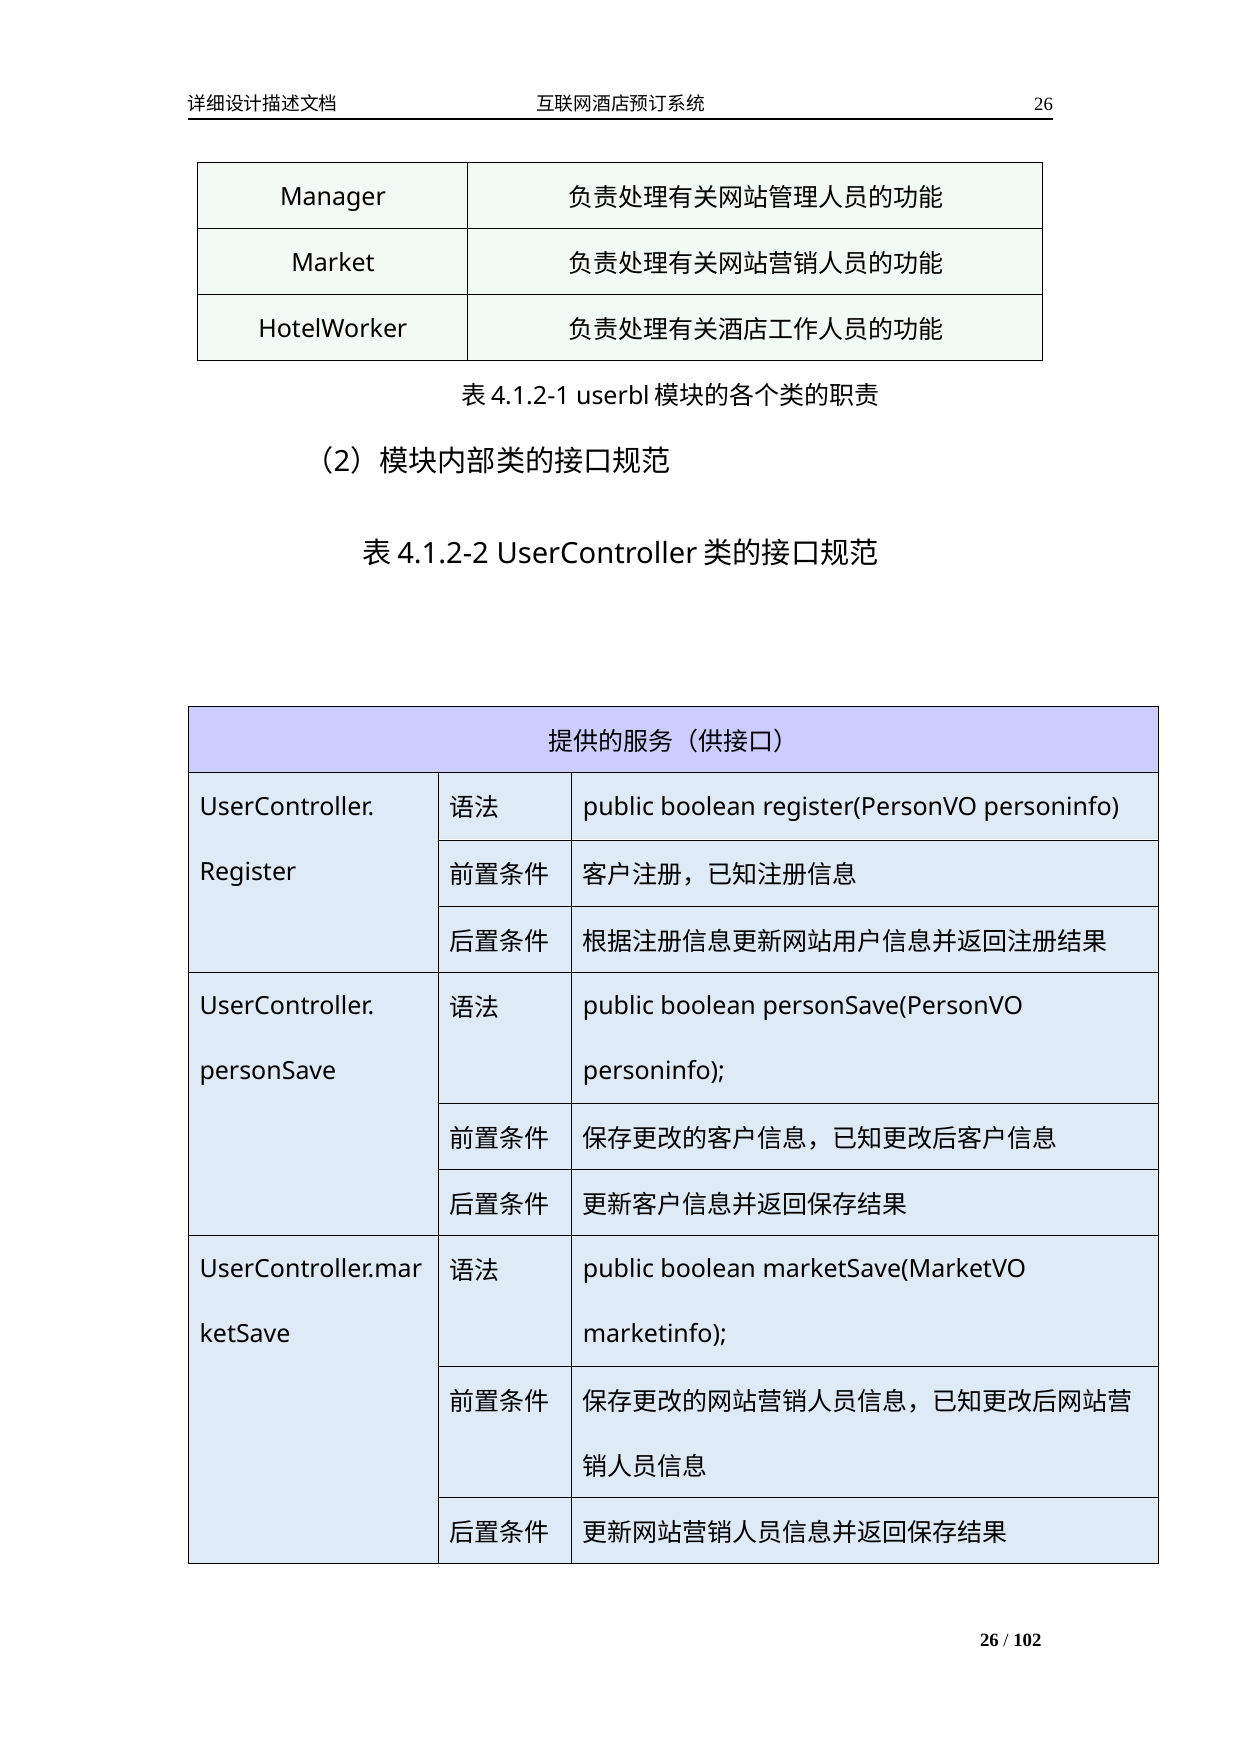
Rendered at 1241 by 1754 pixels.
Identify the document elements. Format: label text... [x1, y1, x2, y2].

table_cell 保存更改的网站营销人员信息，已知更改后网站营销人员信息 [572, 1367, 1158, 1497]
table_cell 负责处理有关网站营销人员的功能 [468, 229, 1042, 294]
table_cell 更新网站营销人员信息并返回保存结果 [572, 1498, 1158, 1563]
table_cell UserController.marketSave [189, 1236, 438, 1563]
table_cell 语法 [439, 973, 571, 1103]
table_cell public boolean register(PersonVO personinfo) [572, 773, 1158, 839]
table_cell 客户注册，已知注册信息 [572, 841, 1158, 906]
table_cell 负责处理有关网站管理人员的功能 [468, 163, 1042, 228]
table_cell Manager [198, 163, 467, 228]
table_cell 负责处理有关酒店工作人员的功能 [468, 295, 1042, 360]
table_cell HotelWorker [198, 295, 467, 360]
subtitle 表4.1.2-2 UserController类的接口规范 [187, 518, 1053, 583]
table_cell public boolean personSave(PersonVO personinfo); [572, 973, 1158, 1103]
table_cell UserController. Register [189, 773, 438, 972]
text （2）模块内部类的接口规范 [187, 426, 1053, 491]
table_cell public boolean marketSave(MarketVO marketinfo); [572, 1236, 1158, 1366]
table_cell 保存更改的客户信息，已知更改后客户信息 [572, 1104, 1158, 1169]
table_cell 更新客户信息并返回保存结果 [572, 1170, 1158, 1235]
table_cell UserController. personSave [189, 973, 438, 1235]
table_header 提供的服务（供接口） [189, 707, 1158, 772]
table_cell 前置条件 [439, 1104, 571, 1169]
table_cell 后置条件 [439, 907, 571, 972]
table_cell 语法 [439, 773, 571, 839]
table_cell 后置条件 [439, 1498, 571, 1563]
text 表4.1.2-1 userbl模块的各个类的职责 [187, 361, 1053, 426]
table_cell Market [198, 229, 467, 294]
table_cell 前置条件 [439, 841, 571, 906]
table_cell 前置条件 [439, 1367, 571, 1497]
table_cell 后置条件 [439, 1170, 571, 1235]
table_cell 语法 [439, 1236, 571, 1366]
table_cell 根据注册信息更新网站用户信息并返回注册结果 [572, 907, 1158, 972]
